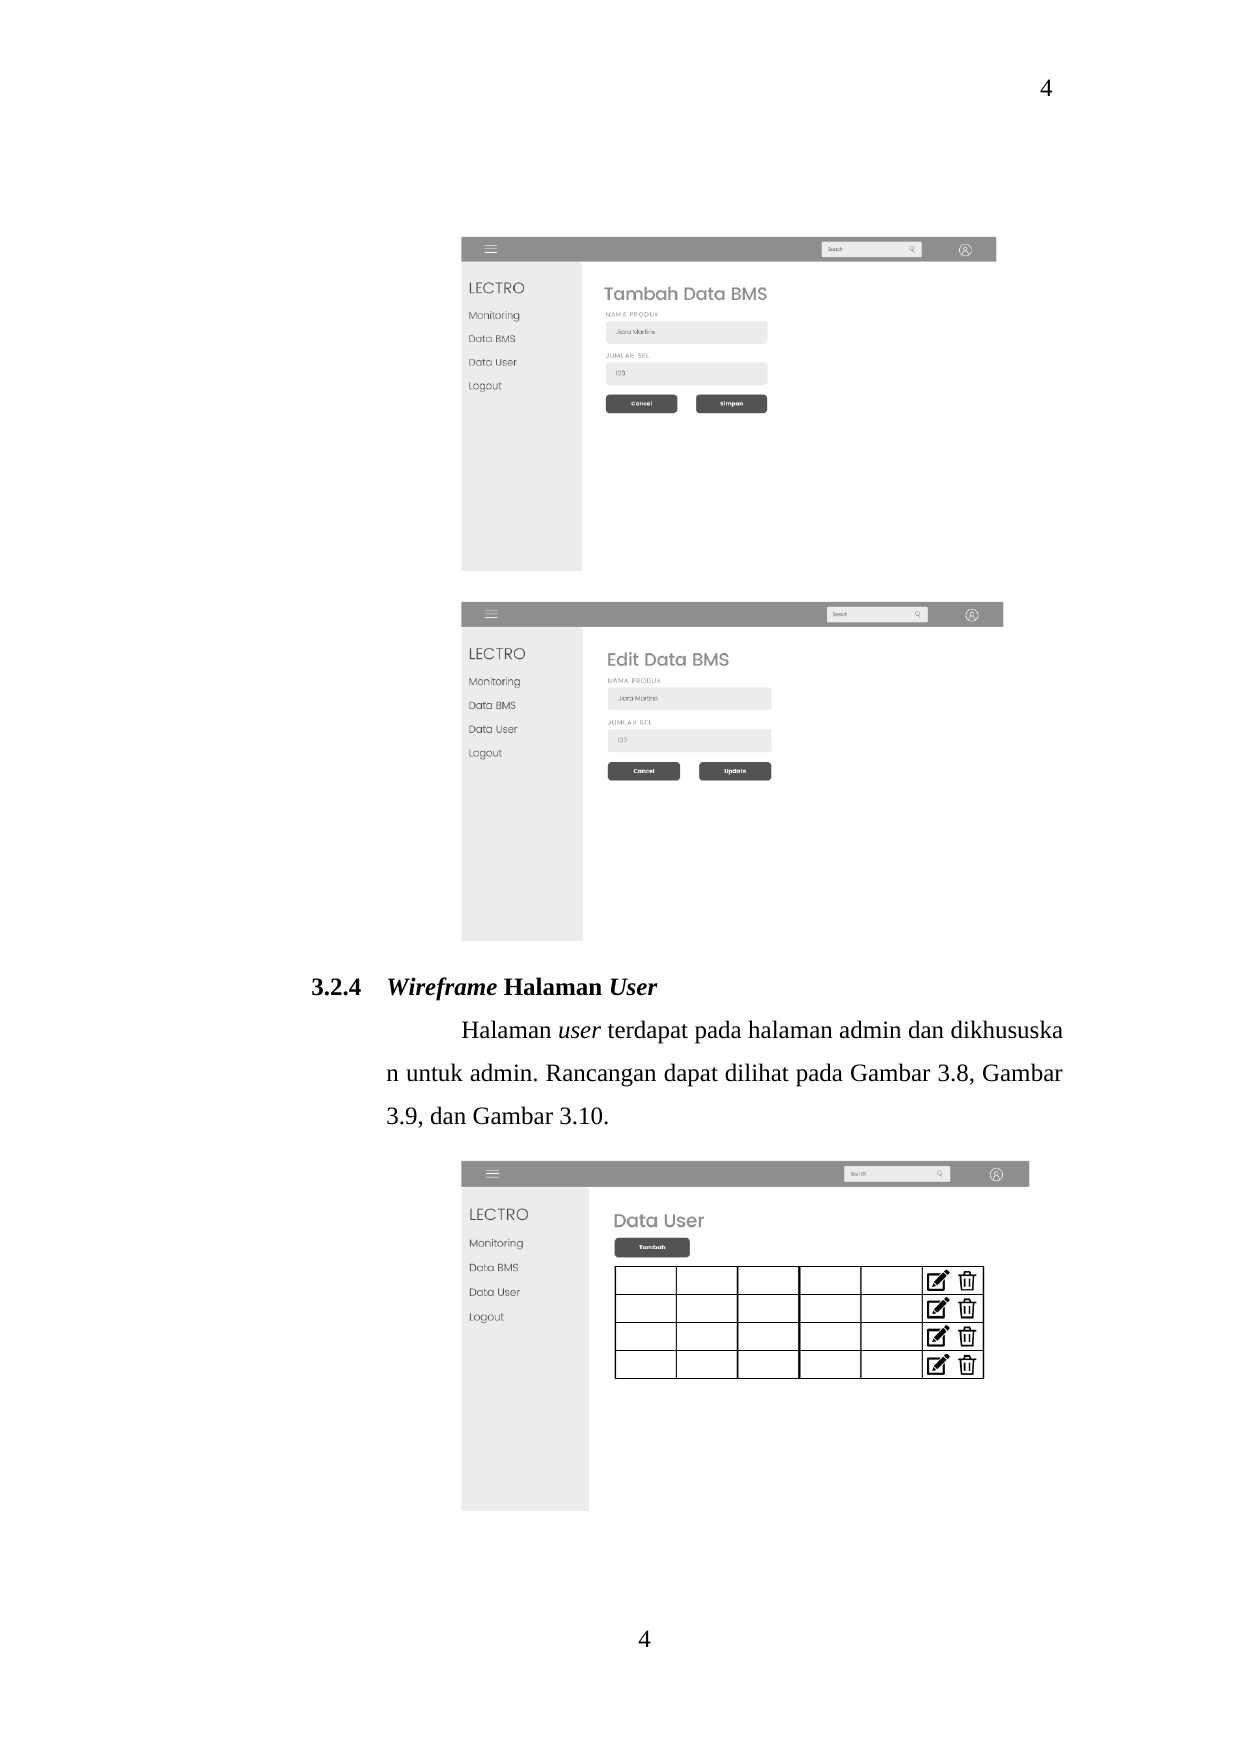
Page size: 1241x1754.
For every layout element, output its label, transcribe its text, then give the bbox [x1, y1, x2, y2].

text Halaman user terdapat pada halaman admin dan dikhususkan untuk admin. Rancangan dapat dilihat pada Gambar 3.8, Gambar 3.9, dan Gambar 3.10. [386, 1015, 1063, 1130]
subtitle 3.2.4 Wireframe Halaman User [311, 972, 1063, 1000]
picture [461, 236, 997, 571]
picture [461, 601, 1004, 941]
picture [461, 1160, 1030, 1511]
